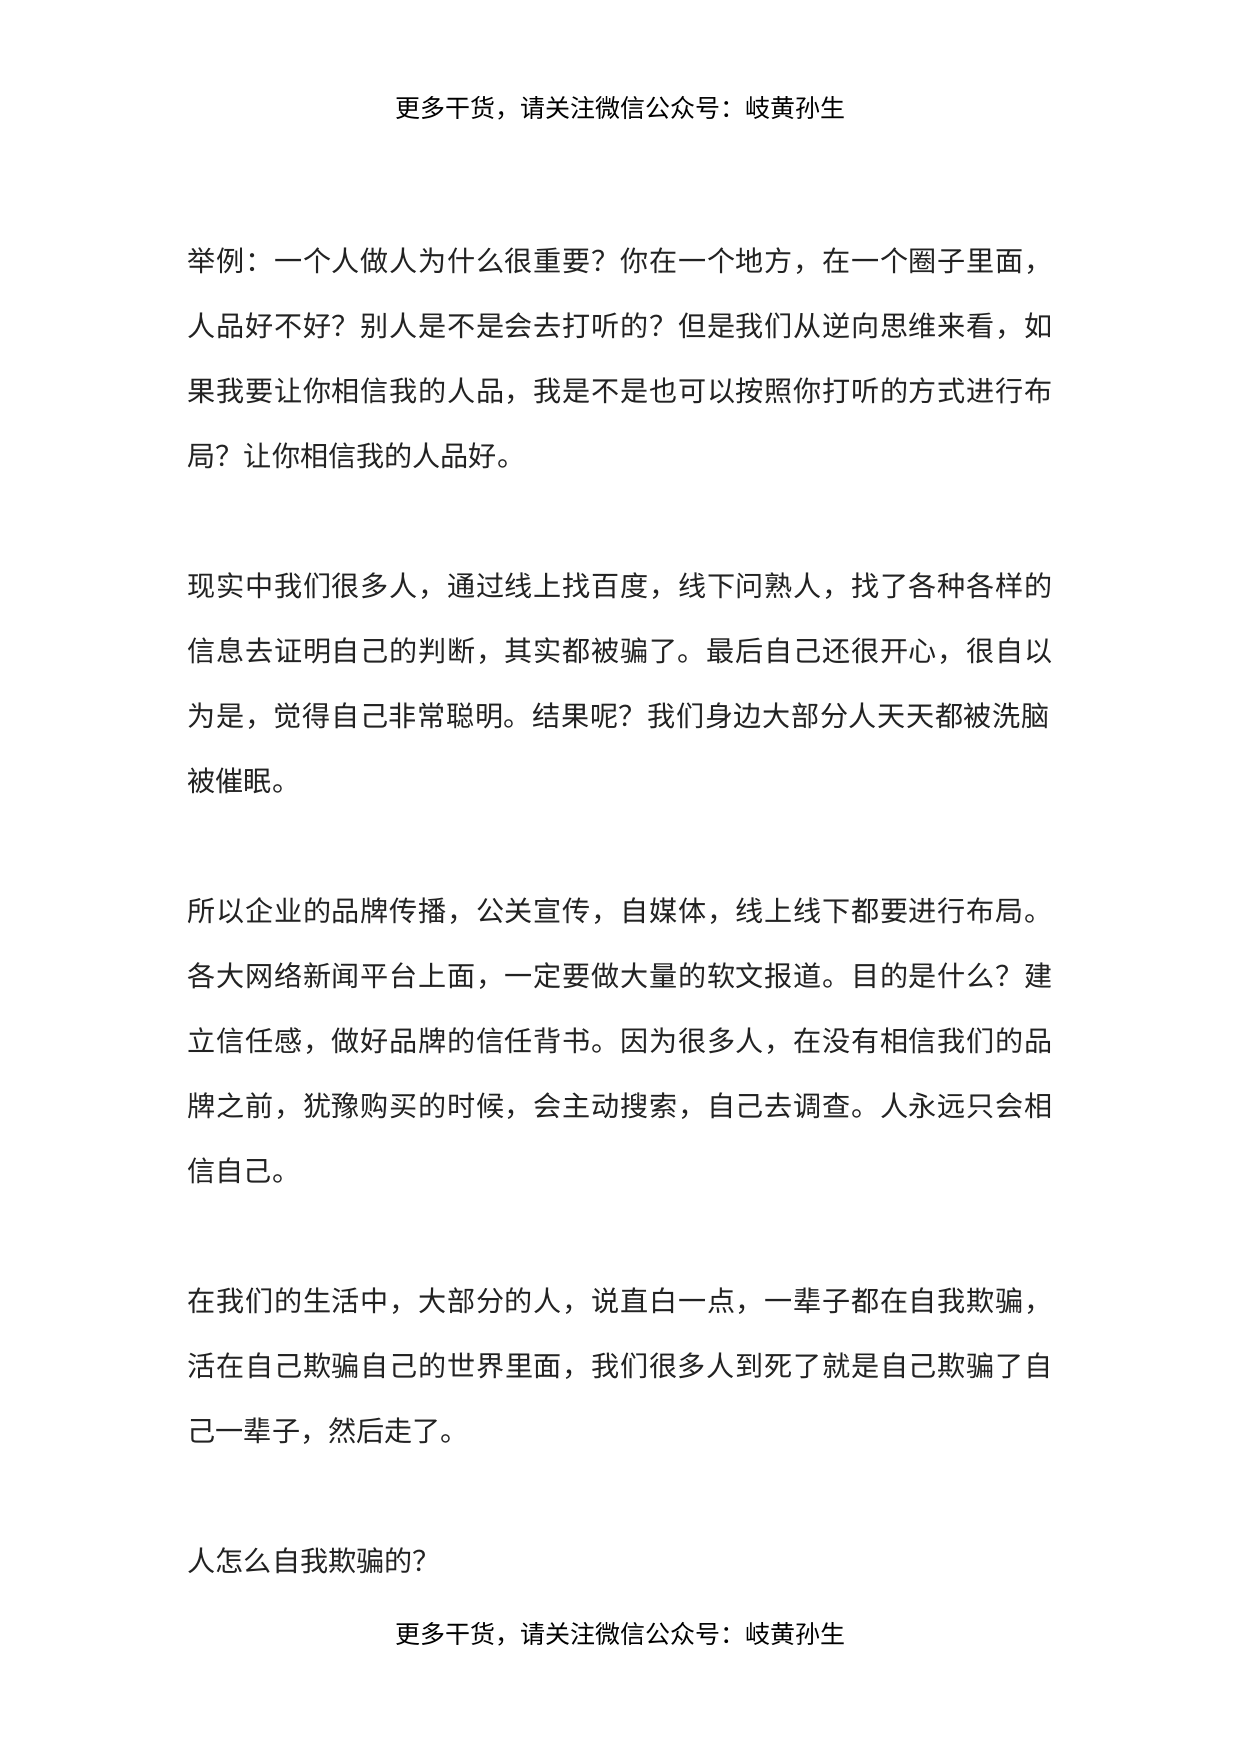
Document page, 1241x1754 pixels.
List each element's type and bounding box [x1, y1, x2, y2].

text [187, 162, 1053, 1592]
